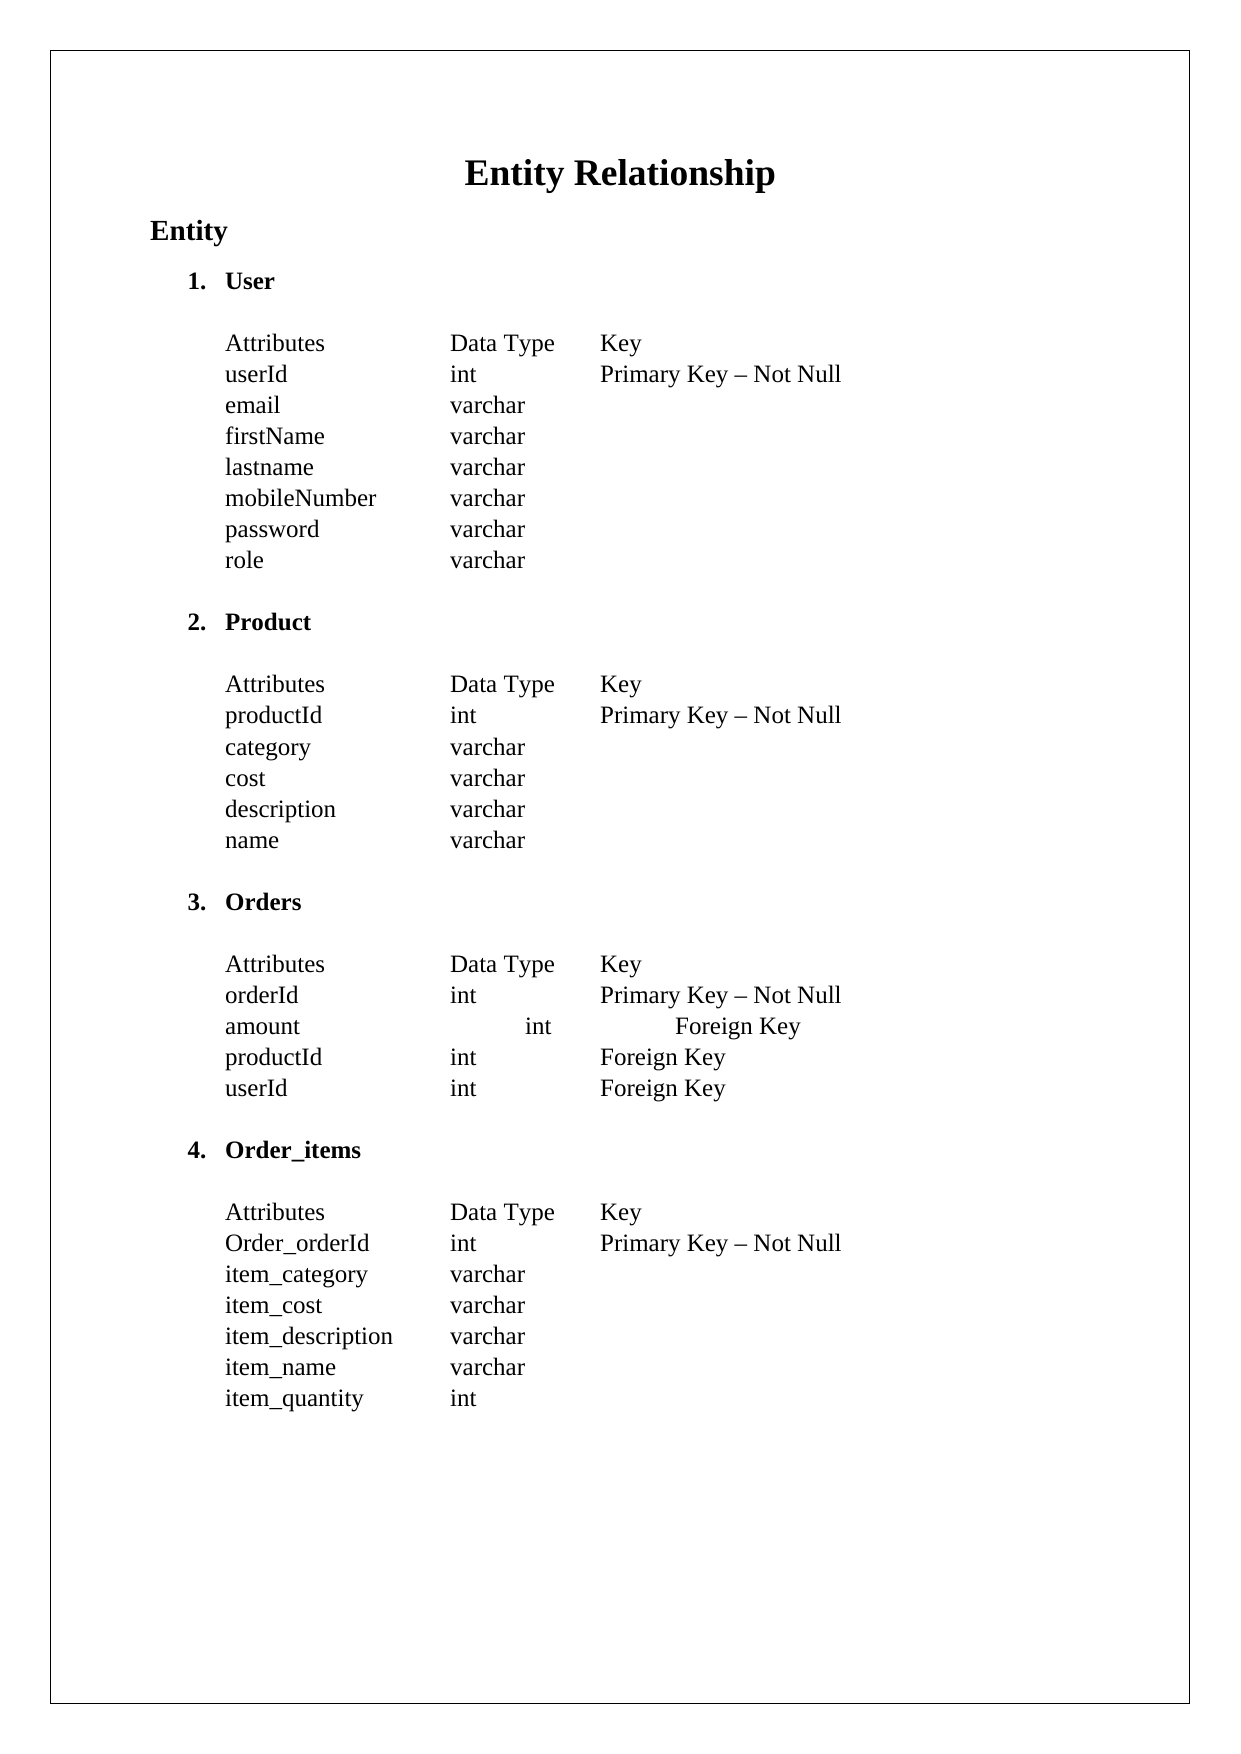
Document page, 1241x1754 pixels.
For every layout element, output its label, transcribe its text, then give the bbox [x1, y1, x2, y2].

list item_category varchar [225, 1259, 1090, 1288]
list userId int Primary Key – Not Null [225, 359, 1090, 388]
list amount int Foreign Key [225, 1011, 1090, 1040]
list Attributes Data Type Key [225, 669, 1090, 698]
list description varchar [225, 794, 1090, 822]
list Attributes Data Type Key [225, 328, 1090, 357]
list Attributes Data Type Key [225, 1197, 1090, 1226]
list name varchar [225, 825, 1090, 853]
list item_description varchar [225, 1321, 1090, 1350]
text Entity Relationship [150, 150, 1090, 193]
list item_name varchar [225, 1352, 1090, 1381]
list password varchar [225, 514, 1090, 543]
list User [187, 266, 1090, 295]
list orderId int Primary Key – Not Null [225, 980, 1090, 1009]
list Order_orderId int Primary Key – Not Null [225, 1228, 1090, 1257]
list userId int Foreign Key [225, 1073, 1090, 1102]
text Entity [150, 213, 1090, 247]
list Order_items [187, 1135, 1090, 1164]
list item_quantity int [225, 1383, 1090, 1412]
list email varchar [225, 390, 1090, 419]
list mobileNumber varchar [225, 483, 1090, 512]
list Product [187, 607, 1090, 636]
list productId int Primary Key – Not Null [225, 701, 1090, 729]
list productId int Foreign Key [225, 1042, 1090, 1071]
list firstName varchar [225, 421, 1090, 450]
list Attributes Data Type Key [225, 949, 1090, 978]
list item_cost varchar [225, 1290, 1090, 1319]
list lastname varchar [225, 452, 1090, 481]
list Orders [187, 887, 1090, 916]
list role varchar [225, 545, 1090, 574]
list category varchar [225, 732, 1090, 760]
list cost varchar [225, 763, 1090, 791]
